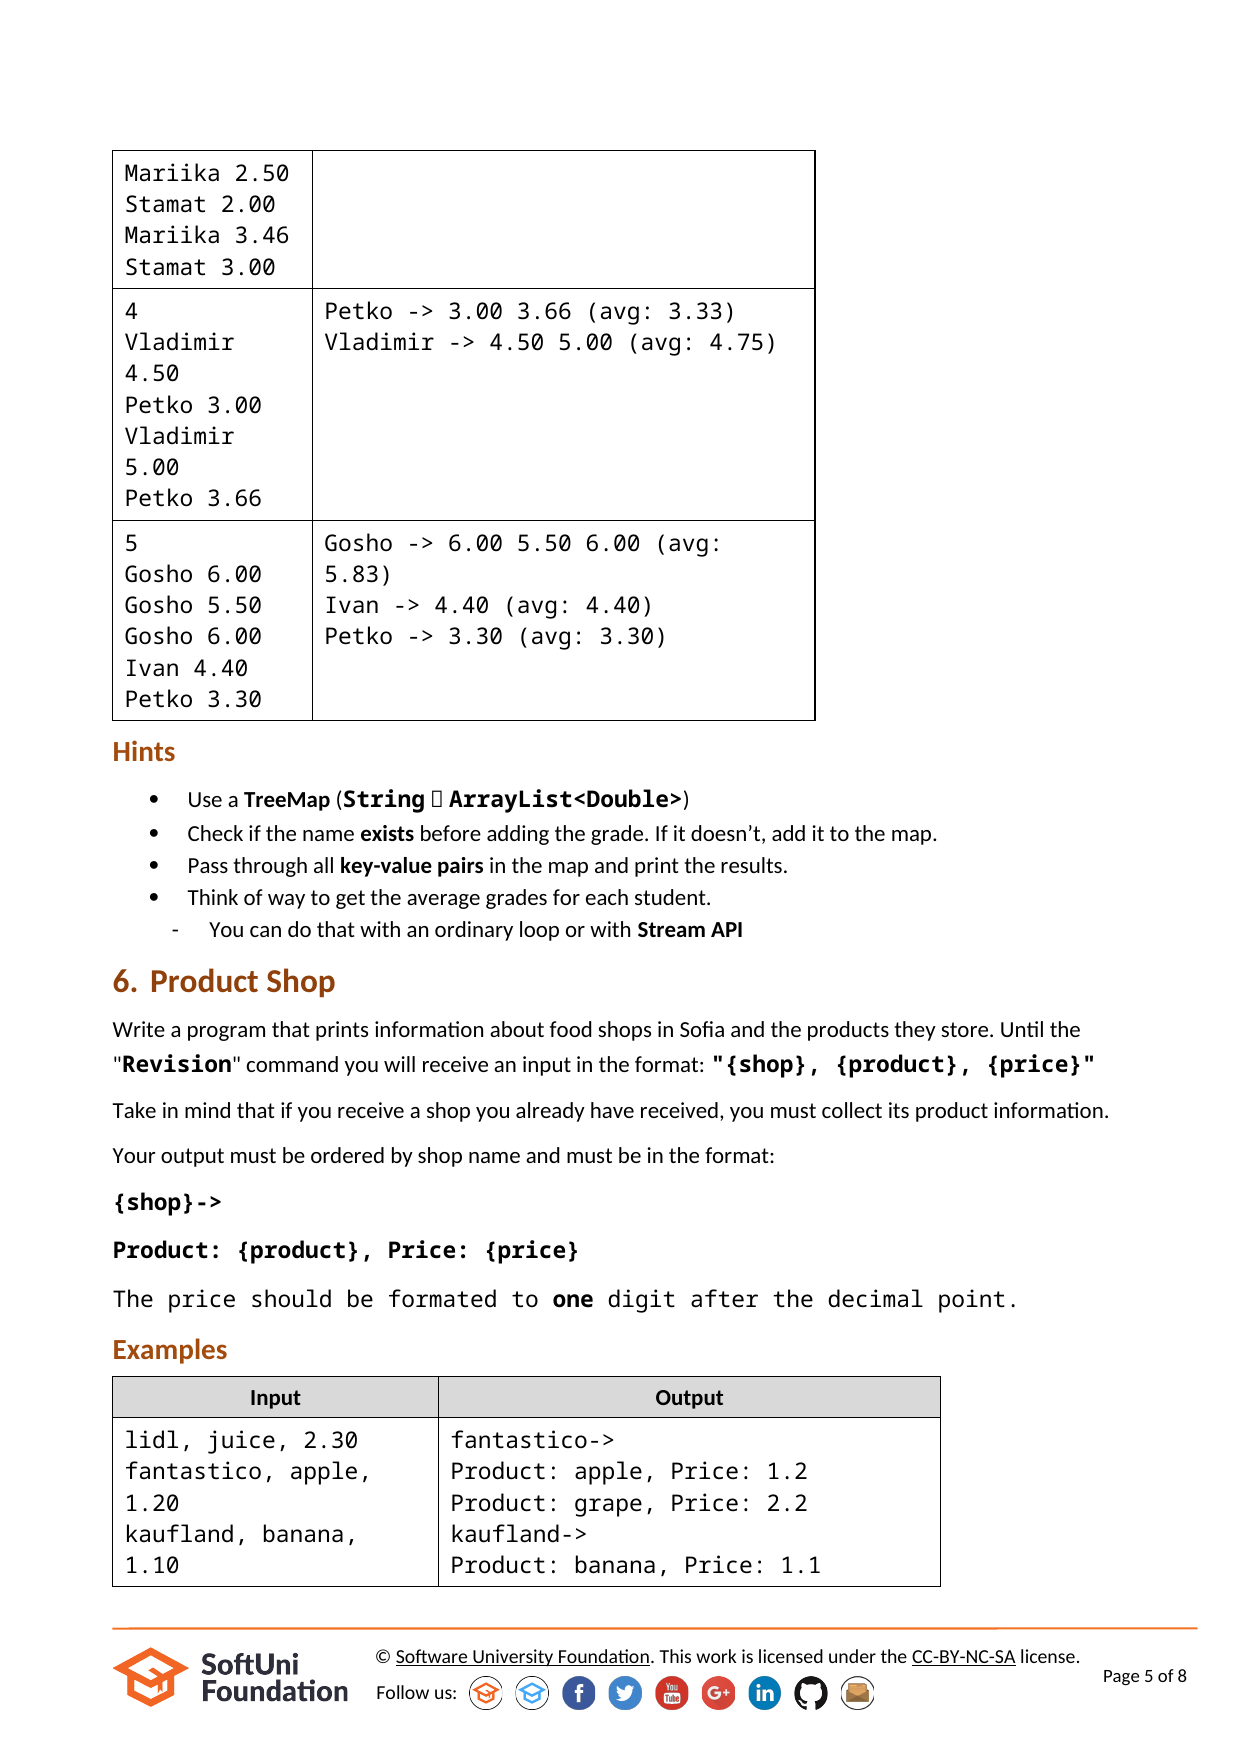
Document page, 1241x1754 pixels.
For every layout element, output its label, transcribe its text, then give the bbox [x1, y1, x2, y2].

picture [515, 1676, 549, 1710]
picture [748, 1676, 758, 1686]
picture [841, 1676, 874, 1710]
subtitle Hints [112, 733, 1128, 769]
text Your output must be ordered by shop name and must be in the format: [112, 1141, 1128, 1169]
picture [771, 1700, 781, 1710]
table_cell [439, 1418, 940, 1586]
subtitle Examples [112, 1331, 1128, 1367]
picture [771, 1676, 781, 1686]
picture [655, 1676, 689, 1710]
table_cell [113, 151, 312, 288]
table_header Input [113, 1377, 438, 1417]
table_cell 4 Vladimir 4.50 Petko 3.00 Vladimir 5.00 Petko 3.66 [113, 289, 312, 519]
picture [562, 1676, 596, 1710]
table_cell 5 Gosho 6.00 Gosho 5.50 Gosho 6.00 Ivan 4.40 Petko 3.30 [113, 521, 312, 720]
table_cell Gosho -> 6.00 5.50 6.00 (avg: 5.83) Ivan -> 4.40 (avg: 4.40) Petko -> 3.30 (avg: 3.30) [313, 521, 814, 720]
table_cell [113, 1418, 438, 1586]
text The price should be formated to one digit after the decimal point. [112, 1282, 1128, 1314]
text {shop}-> [112, 1186, 1128, 1217]
picture [763, 1690, 773, 1700]
picture [112, 1647, 348, 1707]
text Take in mind that if you receive a shop you already have received, you must collect its product information. [112, 1096, 1128, 1124]
list Think of way to get the average grades for each student. [150, 883, 1128, 911]
picture [608, 1676, 642, 1710]
picture [701, 1676, 735, 1710]
subtitle Product Shop [112, 960, 1128, 1001]
picture [794, 1676, 828, 1710]
table_cell Petko -> 3.00 3.66 (avg: 3.33) Vladimir -> 4.50 5.00 (avg: 4.75) [313, 289, 814, 519]
list Pass through all key-value pairs in the map and print the results. [150, 851, 1128, 879]
list You can do that with an ordinary loop or with Stream API [172, 915, 1128, 943]
table_header Output [439, 1377, 940, 1417]
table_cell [313, 151, 814, 288]
list Check if the name exists before adding the grade. If it doesn’t, add it to the map. [150, 819, 1128, 847]
text Write a program that prints information about food shops in Sofia and the products they store. Until the "Revision" command you will receive an input in the format: "{shop}, {product}, {price}" [112, 1015, 1128, 1079]
picture [748, 1700, 758, 1710]
picture [469, 1676, 503, 1710]
list Use a TreeMap (String  ArrayList<Double>) [150, 783, 1128, 814]
text Product: {product}, Price: {price} [112, 1234, 1128, 1265]
